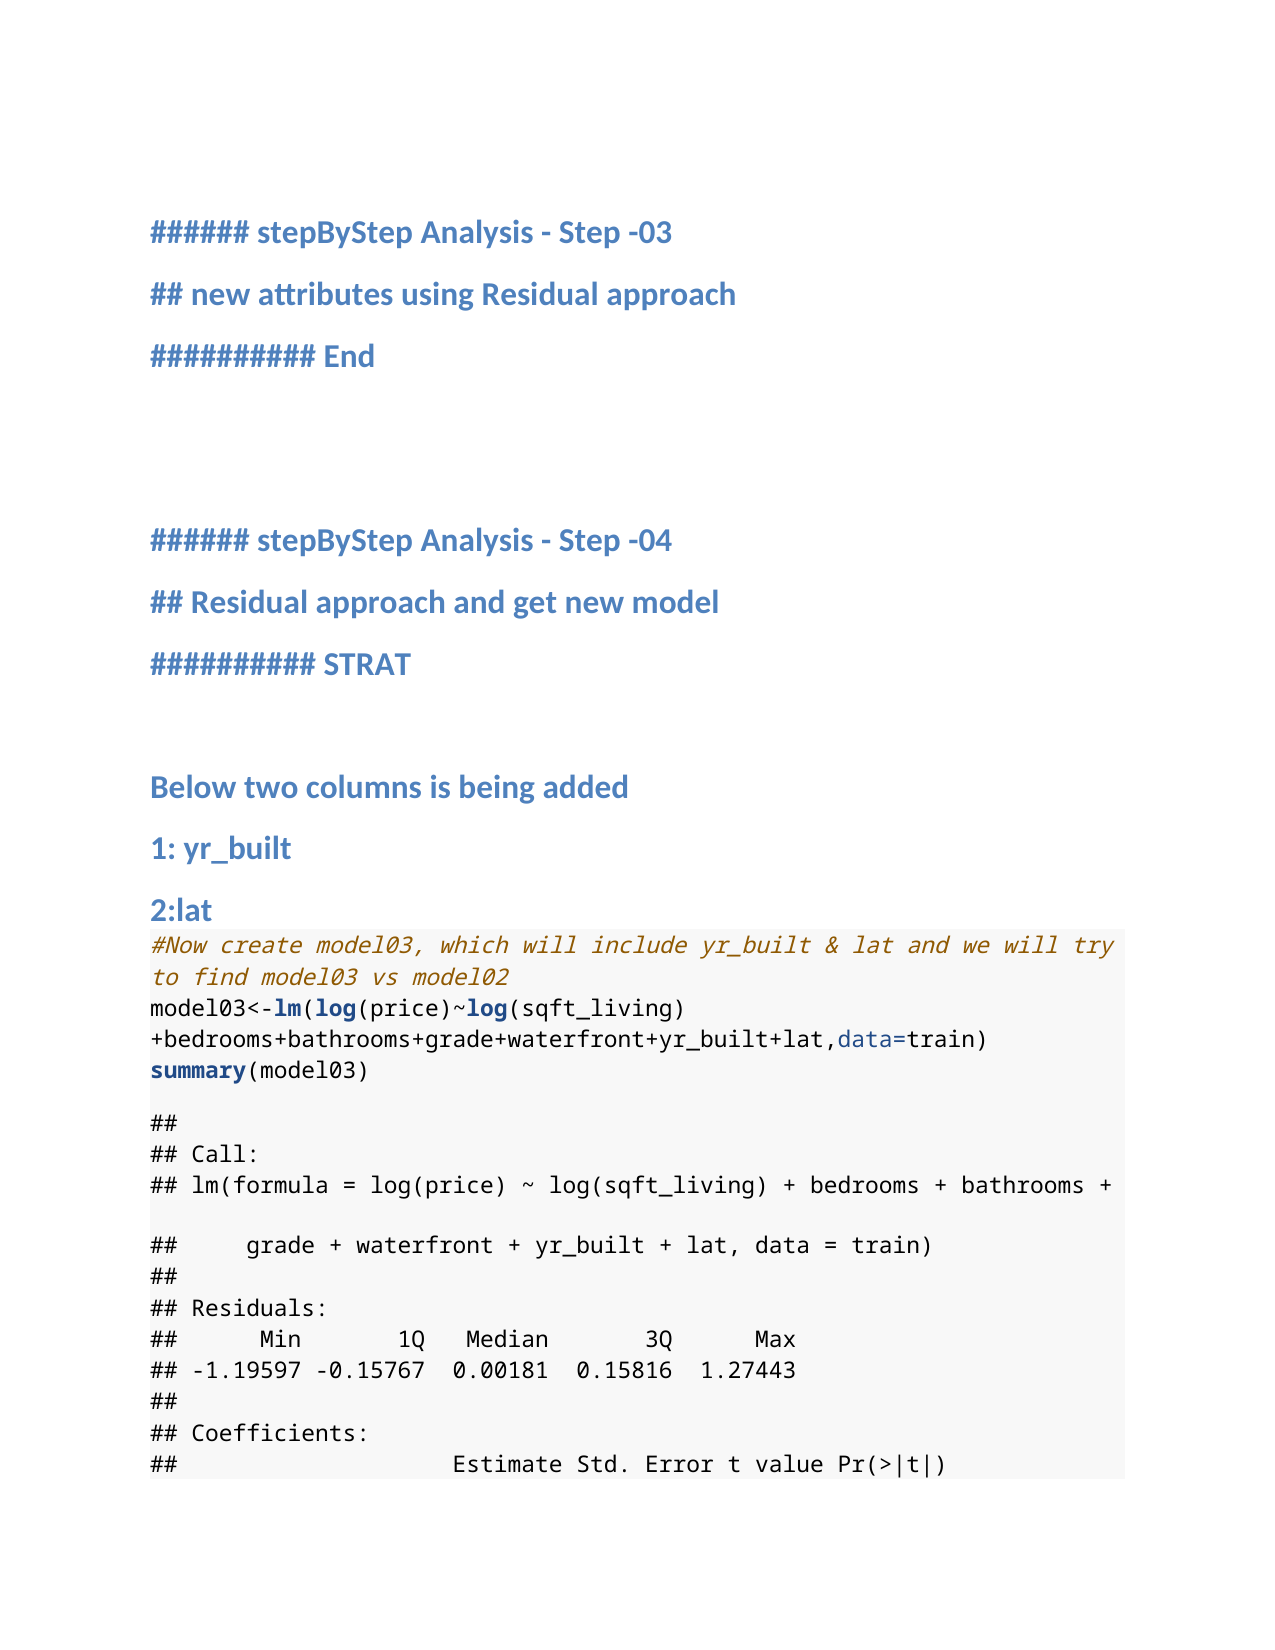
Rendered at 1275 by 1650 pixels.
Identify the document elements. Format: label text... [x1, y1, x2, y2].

subtitle ## new attributes using Residual approach [150, 273, 1125, 314]
subtitle ## Residual approach and get new model [150, 581, 1125, 622]
subtitle ########## STRAT [150, 642, 1125, 683]
subtitle 2:lat [150, 889, 1125, 929]
text #Now create model03, which will include yr_built & lat and we will try to find model03 vs model02 model03<-lm(log(price)~log(sqft_living)+bedrooms+bathrooms+grade+waterfront+yr_built+lat,data=train) summary(model03) [150, 929, 1125, 1086]
subtitle ###### stepByStep Analysis - Step -04 [150, 519, 1125, 560]
subtitle Below two columns is being added [150, 766, 1125, 806]
subtitle ###### stepByStep Analysis - Step -03 [150, 212, 1125, 252]
subtitle ########## End [150, 335, 1125, 375]
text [150, 1107, 1125, 1479]
subtitle 1: yr_built [150, 827, 1125, 868]
